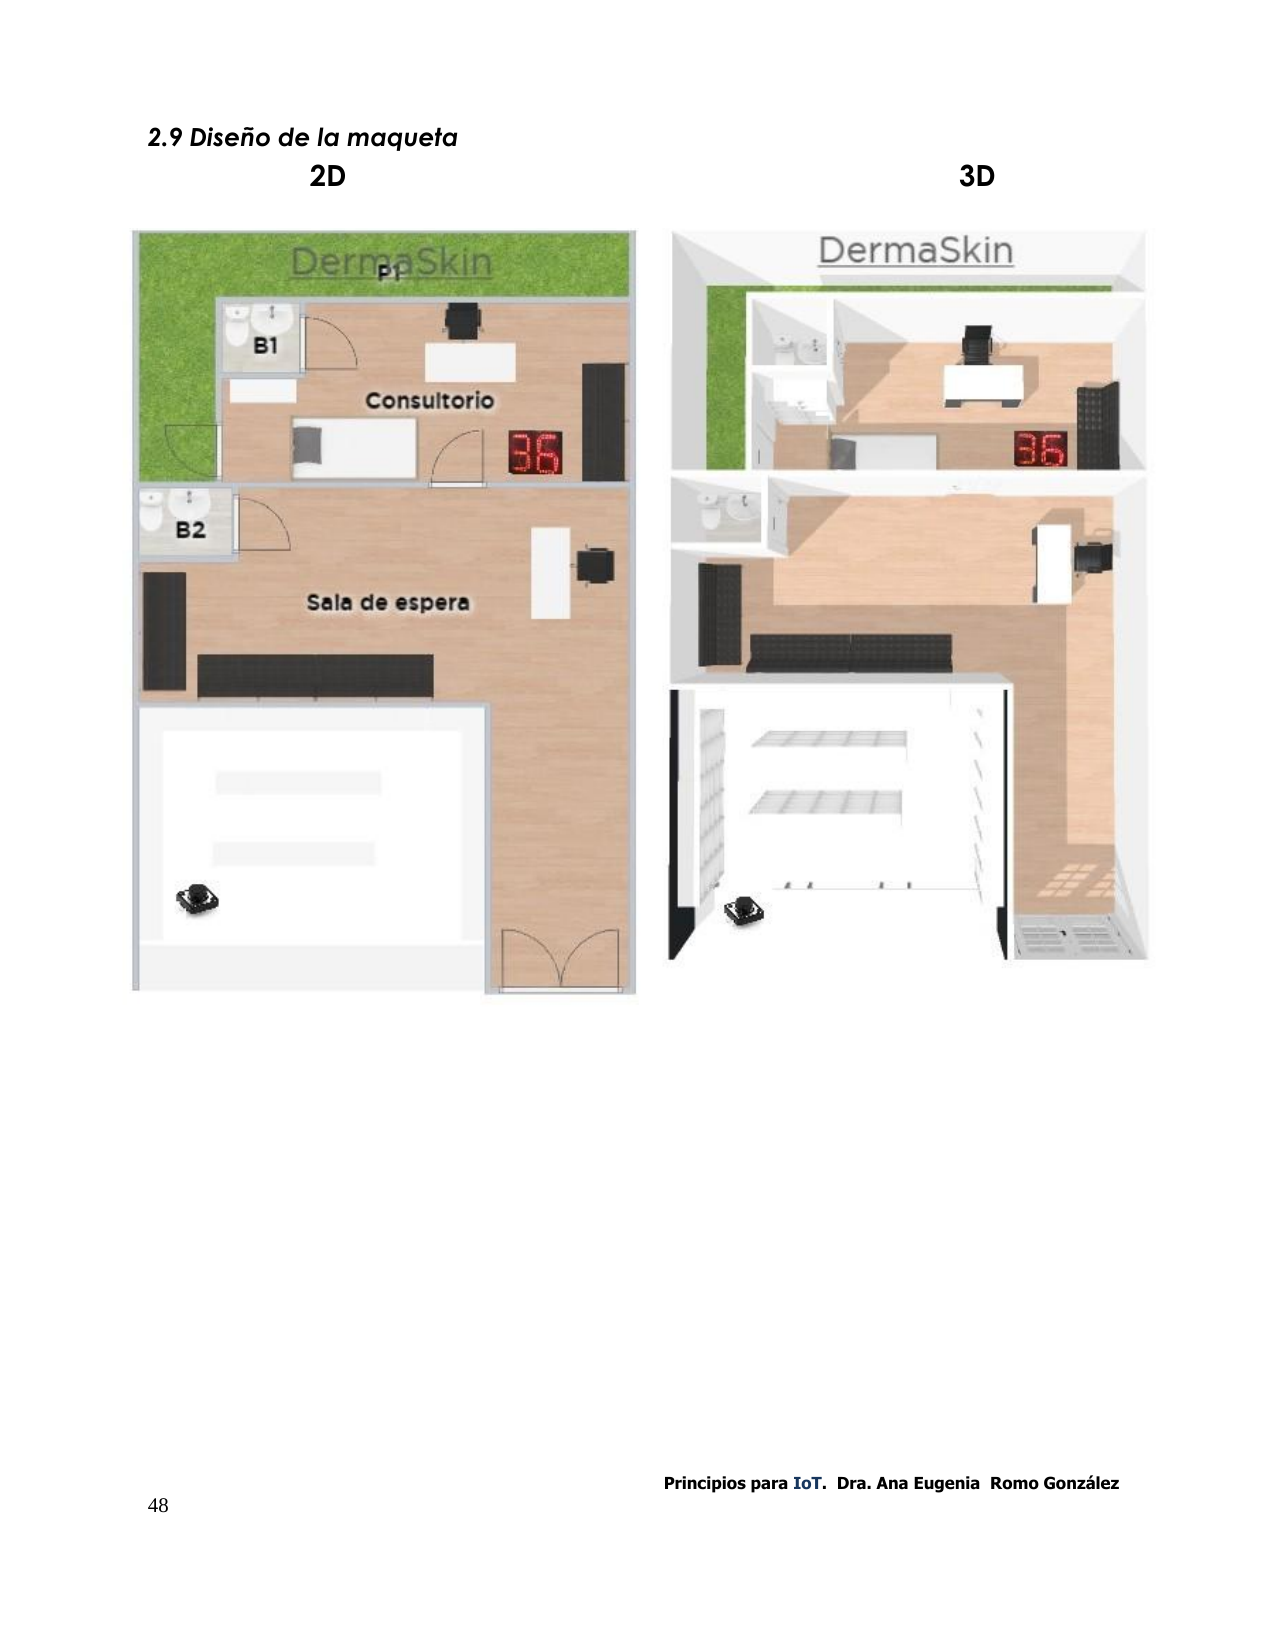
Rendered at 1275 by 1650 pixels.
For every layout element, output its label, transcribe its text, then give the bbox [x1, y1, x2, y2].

picture [658, 228, 1158, 1001]
subtitle 2.9 Diseño de la maqueta [148, 118, 1157, 154]
picture [122, 228, 642, 1039]
text 2D 3D [148, 154, 1157, 196]
